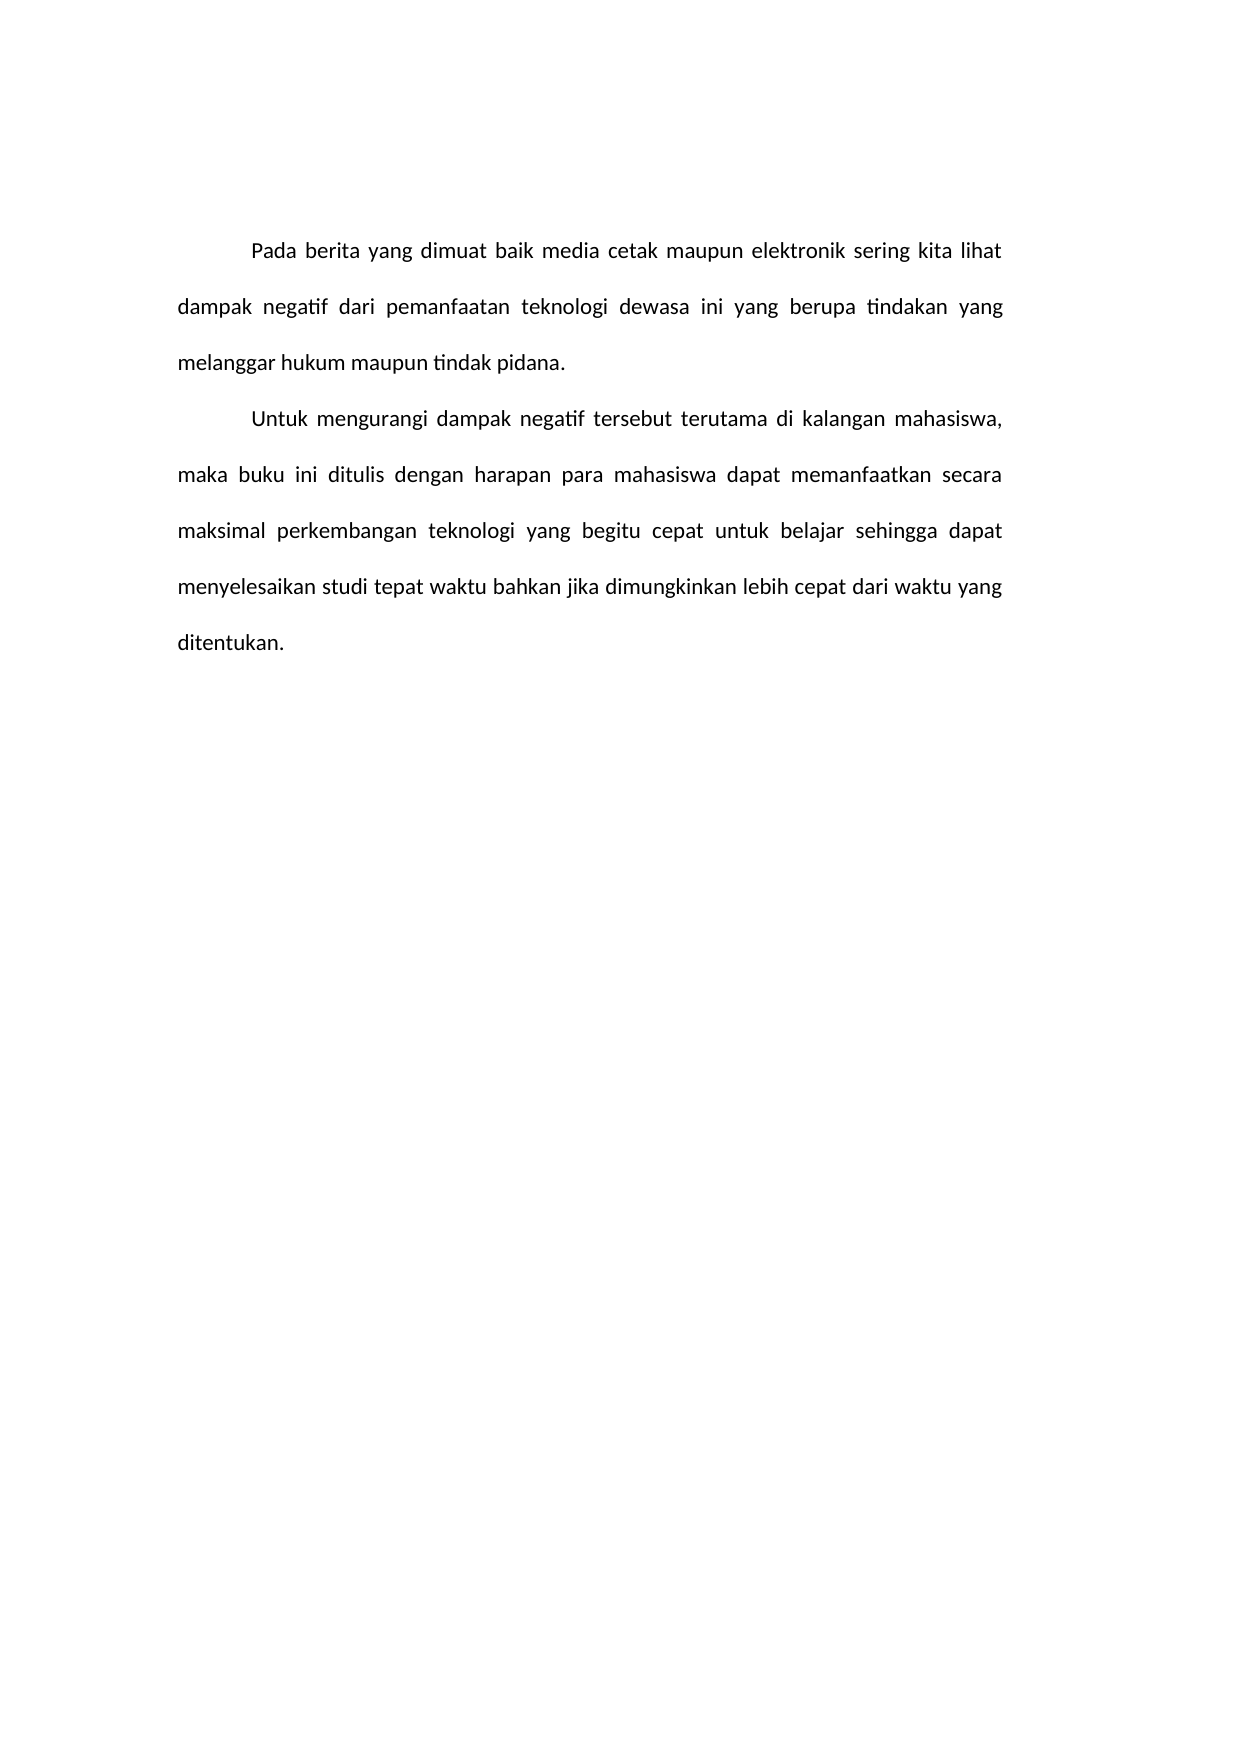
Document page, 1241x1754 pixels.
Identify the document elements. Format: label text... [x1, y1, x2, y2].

list Untuk mengurangi dampak negatif tersebut terutama di kalangan mahasiswa, maka buku ini ditulis dengan harapan para mahasiswa dapat memanfaatkan secara maksimal perkembangan teknologi yang begitu cepat untuk belajar sehingga dapat menyelesaikan studi tepat waktu bahkan jika dimungkinkan lebih cepat dari waktu yang ditentukan. [177, 404, 1004, 657]
list Pada berita yang dimuat baik media cetak maupun elektronik sering kita lihat dampak negatif dari pemanfaatan teknologi dewasa ini yang berupa tindakan yang melanggar hukum maupun tindak pidana. [177, 236, 1004, 376]
